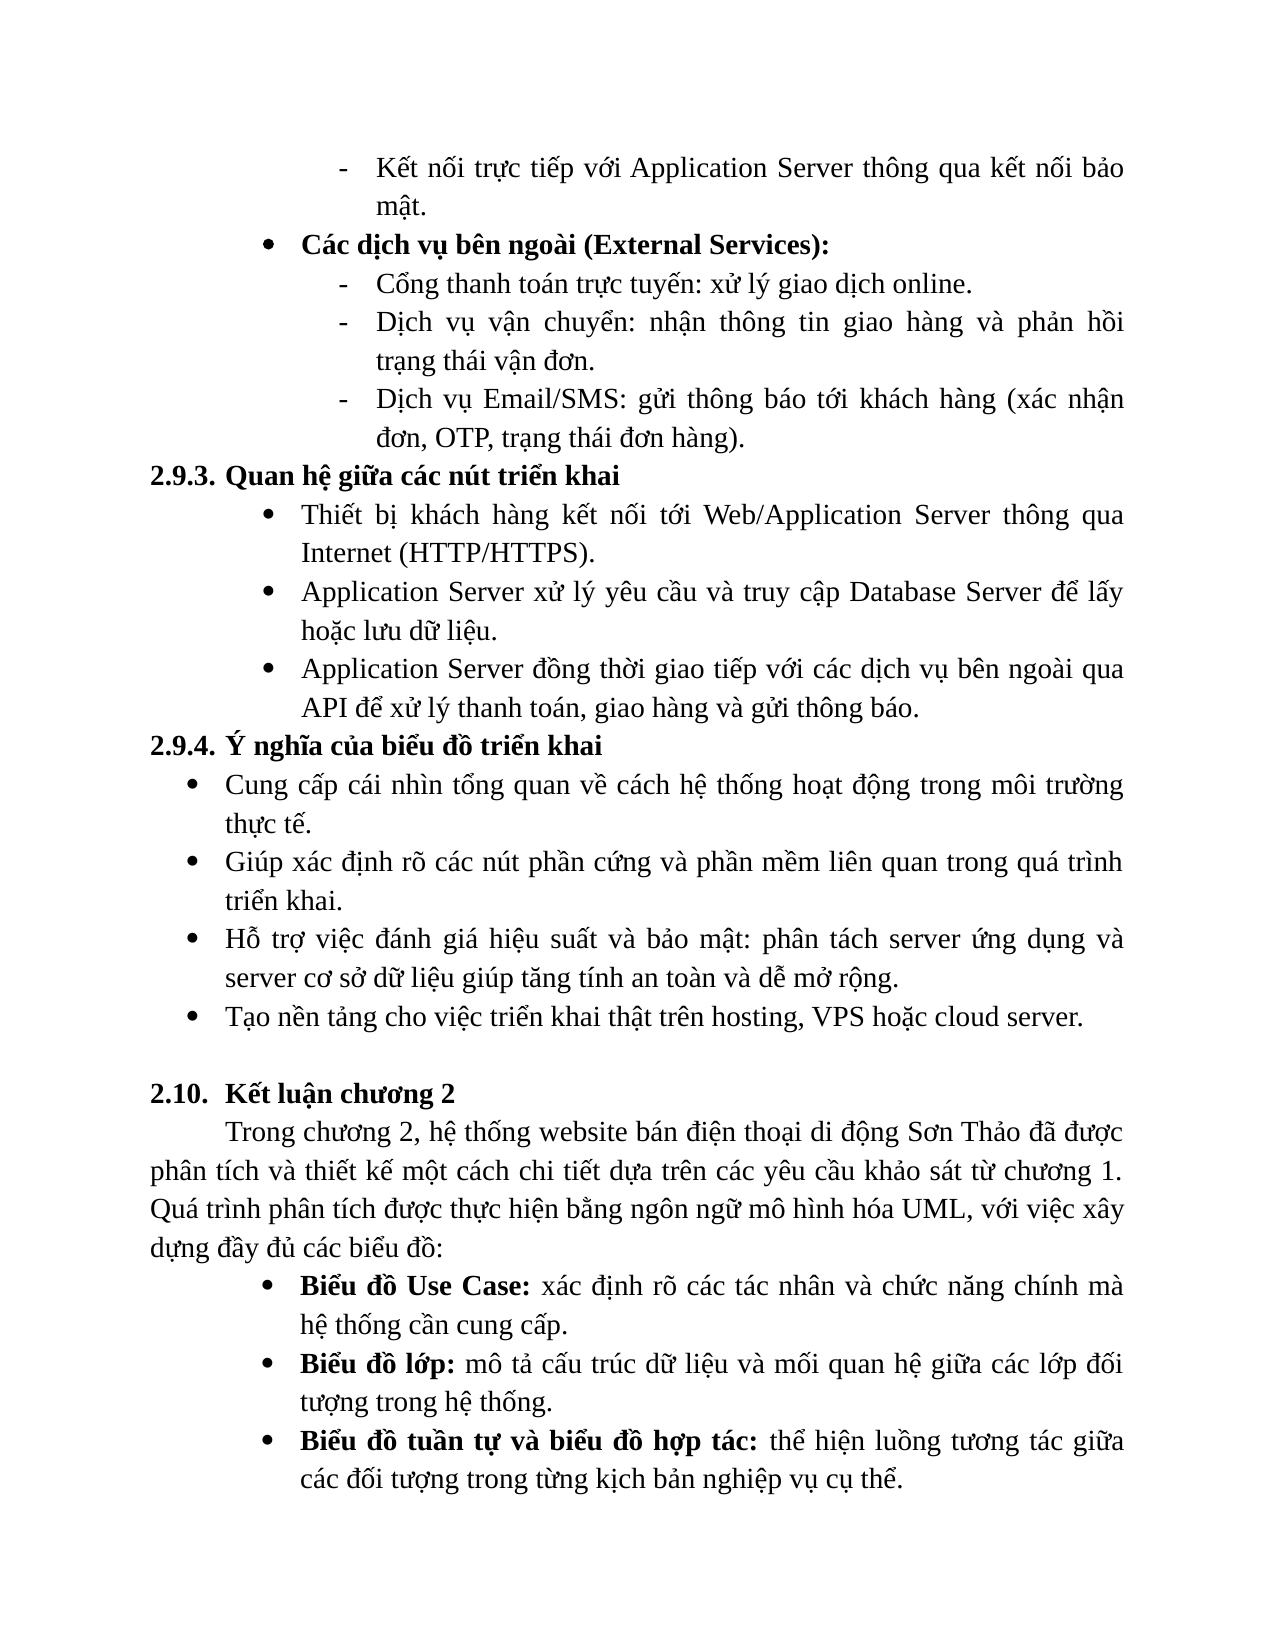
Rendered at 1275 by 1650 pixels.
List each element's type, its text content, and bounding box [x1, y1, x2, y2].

text 2.10. Kết luận chương 2 [150, 1076, 1125, 1109]
text 2.9.3. Quan hệ giữa các nút triển khai [150, 458, 1125, 492]
list Cổng thanh toán trực tuyến: xử lý giao dịch online. [338, 266, 1125, 299]
list Thiết bị khách hàng kết nối tới Web/Application Server thông qua Internet (HTTP/HTTPS). [263, 497, 1125, 569]
list Application Server xử lý yêu cầu và truy cập Database Server để lấy hoặc lưu dữ liệu. [263, 574, 1125, 646]
text Trong chương 2, hệ thống website bán điện thoại di động Sơn Thảo đã được phân tích và thiết kế một cách chi tiết dựa trên các yêu cầu khảo sát từ chương 1. Quá trình phân tích được thực hiện bằng ngôn ngữ mô hình hóa UML, với việc xây dựng đầy đủ các biểu đồ: [150, 1114, 1125, 1263]
list Biểu đồ lớp: mô tả cấu trúc dữ liệu và mối quan hệ giữa các lớp đối tượng trong hệ thống. [262, 1346, 1125, 1418]
list Cung cấp cái nhìn tổng quan về cách hệ thống hoạt động trong môi trường thực tế. [187, 767, 1125, 839]
list Application Server đồng thời giao tiếp với các dịch vụ bên ngoài qua API để xử lý thanh toán, giao hàng và gửi thông báo. [263, 651, 1125, 723]
list Dịch vụ Email/SMS: gửi thông báo tới khách hàng (xác nhận đơn, OTP, trạng thái đơn hàng). [338, 381, 1125, 453]
list Hỗ trợ việc đánh giá hiệu suất và bảo mật: phân tách server ứng dụng và server cơ sở dữ liệu giúp tăng tính an toàn và dễ mở rộng. [187, 921, 1125, 994]
list Các dịch vụ bên ngoài (External Services): [263, 227, 1125, 261]
list Biểu đồ tuần tự và biểu đồ hợp tác: thể hiện luồng tương tác giữa các đối tượng trong từng kịch bản nghiệp vụ cụ thể. [262, 1423, 1125, 1495]
list Giúp xác định rõ các nút phần cứng và phần mềm liên quan trong quá trình triển khai. [187, 844, 1125, 916]
text 2.9.4. Ý nghĩa của biểu đồ triển khai [150, 728, 1125, 762]
list Dịch vụ vận chuyển: nhận thông tin giao hàng và phản hồi trạng thái vận đơn. [338, 304, 1125, 376]
list Kết nối trực tiếp với Application Server thông qua kết nối bảo mật. [338, 150, 1125, 222]
list Biểu đồ Use Case: xác định rõ các tác nhân và chức năng chính mà hệ thống cần cung cấp. [262, 1268, 1125, 1341]
list Tạo nền tảng cho việc triển khai thật trên hosting, VPS hoặc cloud server. [187, 999, 1125, 1032]
